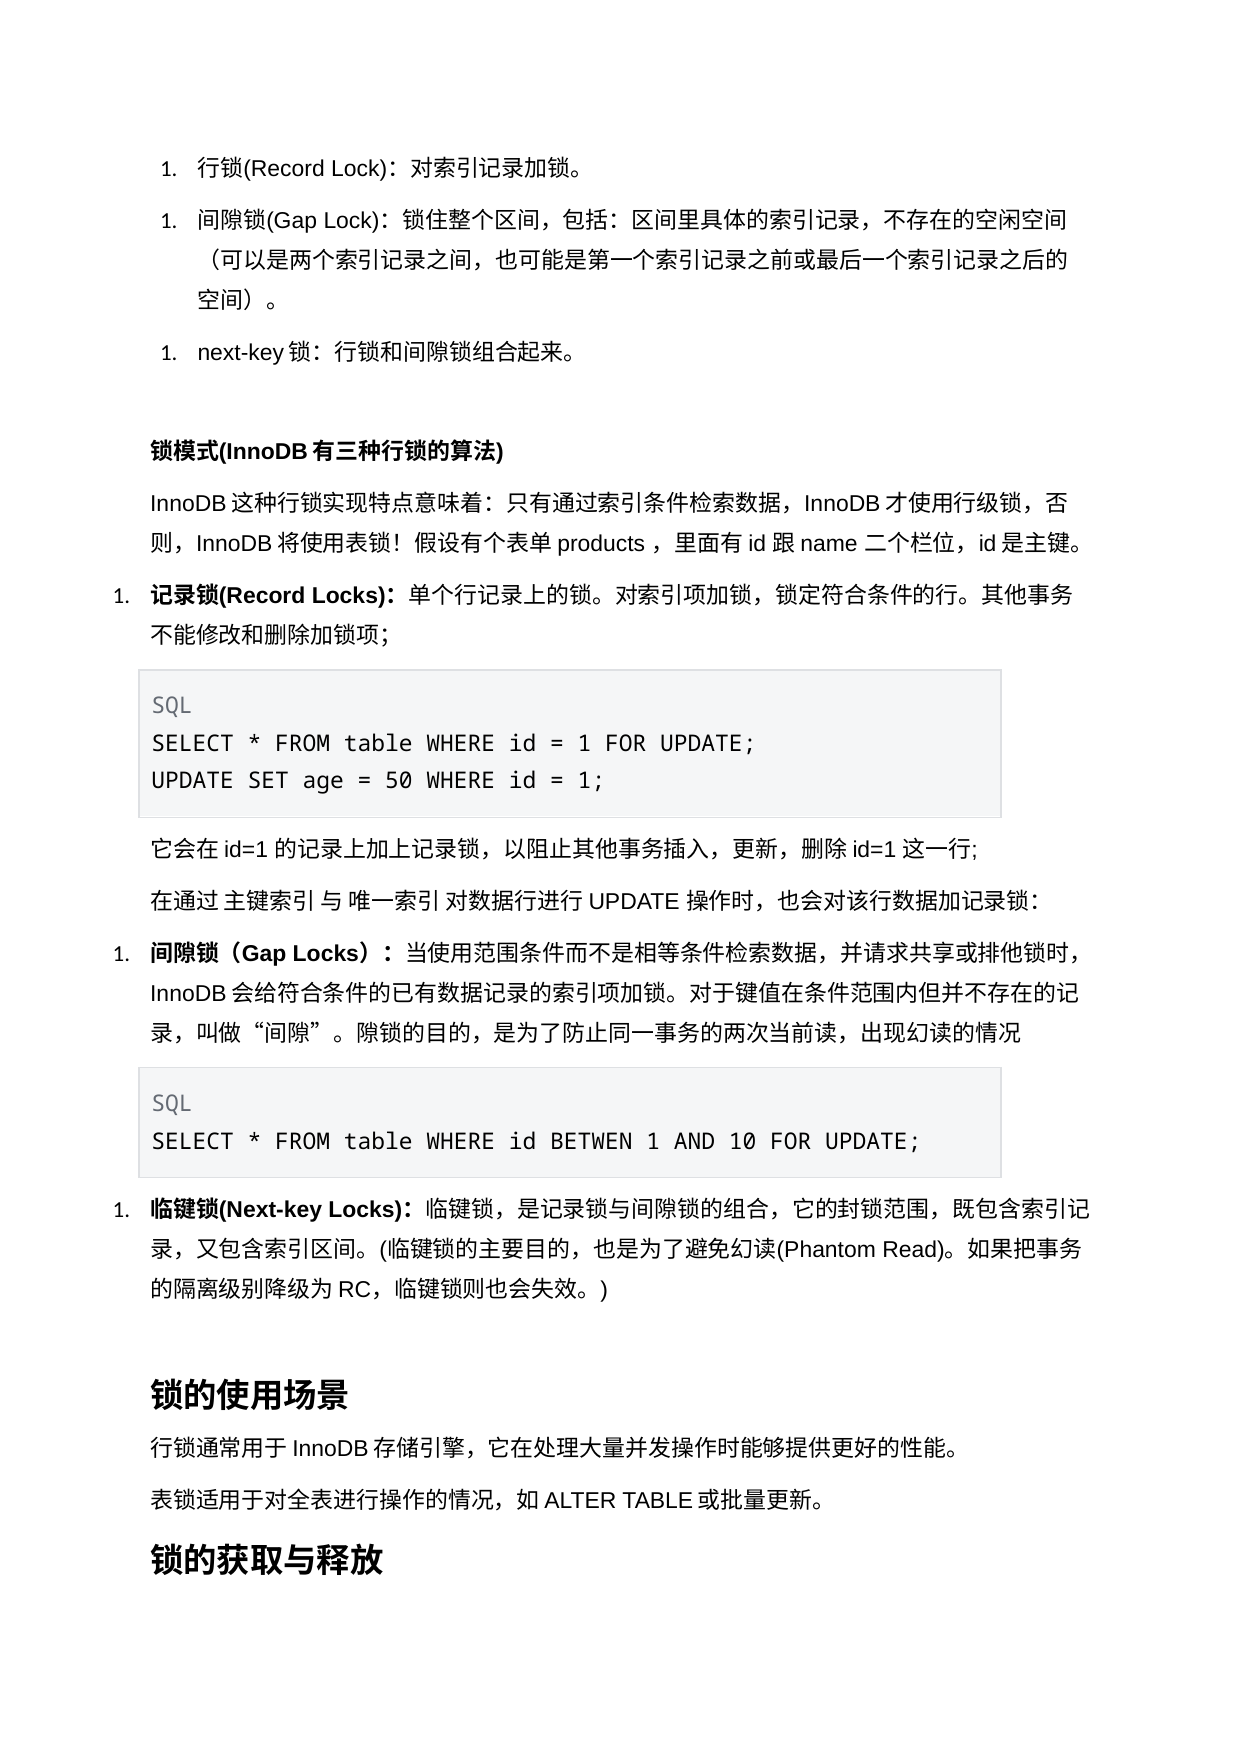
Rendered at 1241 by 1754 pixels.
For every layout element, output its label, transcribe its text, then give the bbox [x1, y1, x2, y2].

text 行锁通常用于InnoDB存储引擎，它在处理大量并发操作时能够提供更好的性能。 [150, 1429, 1090, 1463]
table_header SQL SELECT * FROM table WHERE id = 1 FOR UPDATE; UPDATE SET age = 50 WHERE id = 1; [140, 671, 1000, 816]
text 锁模式(InnoDB有三种行锁的算法) [150, 432, 1090, 466]
list 行锁(Record Lock)：对索引记录加锁。 [160, 150, 1090, 183]
table_header SQL SELECT * FROM table WHERE id BETWEN 1 AND 10 FOR UPDATE; [140, 1068, 1000, 1177]
list 间隙锁(Gap Lock)：锁住整个区间，包括：区间里具体的索引记录，不存在的空闲空间（可以是两个索引记录之间，也可能是第一个索引记录之前或最后一个索引记录之后的空间）。 [160, 202, 1090, 315]
list 临键锁(Next-key Locks)：临键锁，是记录锁与间隙锁的组合，它的封锁范围，既包含索引记录，又包含索引区间。(临键锁的主要目的，也是为了避免幻读(Phantom Read)。如果把事务的隔离级别降级为RC，临键锁则也会失效。) [112, 1191, 1090, 1304]
list 间隙锁（Gap Locks）：当使用范围条件而不是相等条件检索数据，并请求共享或排他锁时，InnoDB会给符合条件的已有数据记录的索引项加锁。对于键值在条件范围内但并不存在的记录，叫做“间隙”。隙锁的目的，是为了防止同一事务的两次当前读，出现幻读的情况 [112, 935, 1090, 1048]
text InnoDB这种行锁实现特点意味着：只有通过索引条件检索数据，InnoDB才使用行级锁，否则，InnoDB将使用表锁！假设有个表单 products ，里面有 id 跟 name 二个栏位，id是主键。 [150, 485, 1090, 558]
text 在通过 主键索引 与 唯一索引 对数据行进行 UPDATE 操作时，也会对该行数据加记录锁： [150, 883, 1090, 916]
text 表锁适用于对全表进行操作的情况，如ALTER TABLE或批量更新。 [150, 1482, 1090, 1515]
list 记录锁(Record Locks)：单个行记录上的锁。对索引项加锁，锁定符合条件的行。其他事务不能修改和删除加锁项； [112, 577, 1090, 650]
text 它会在 id=1 的记录上加上记录锁，以阻止其他事务插入，更新，删除 id=1 这一行; [150, 830, 1090, 864]
list next-key锁：行锁和间隙锁组合起来。 [160, 334, 1090, 367]
